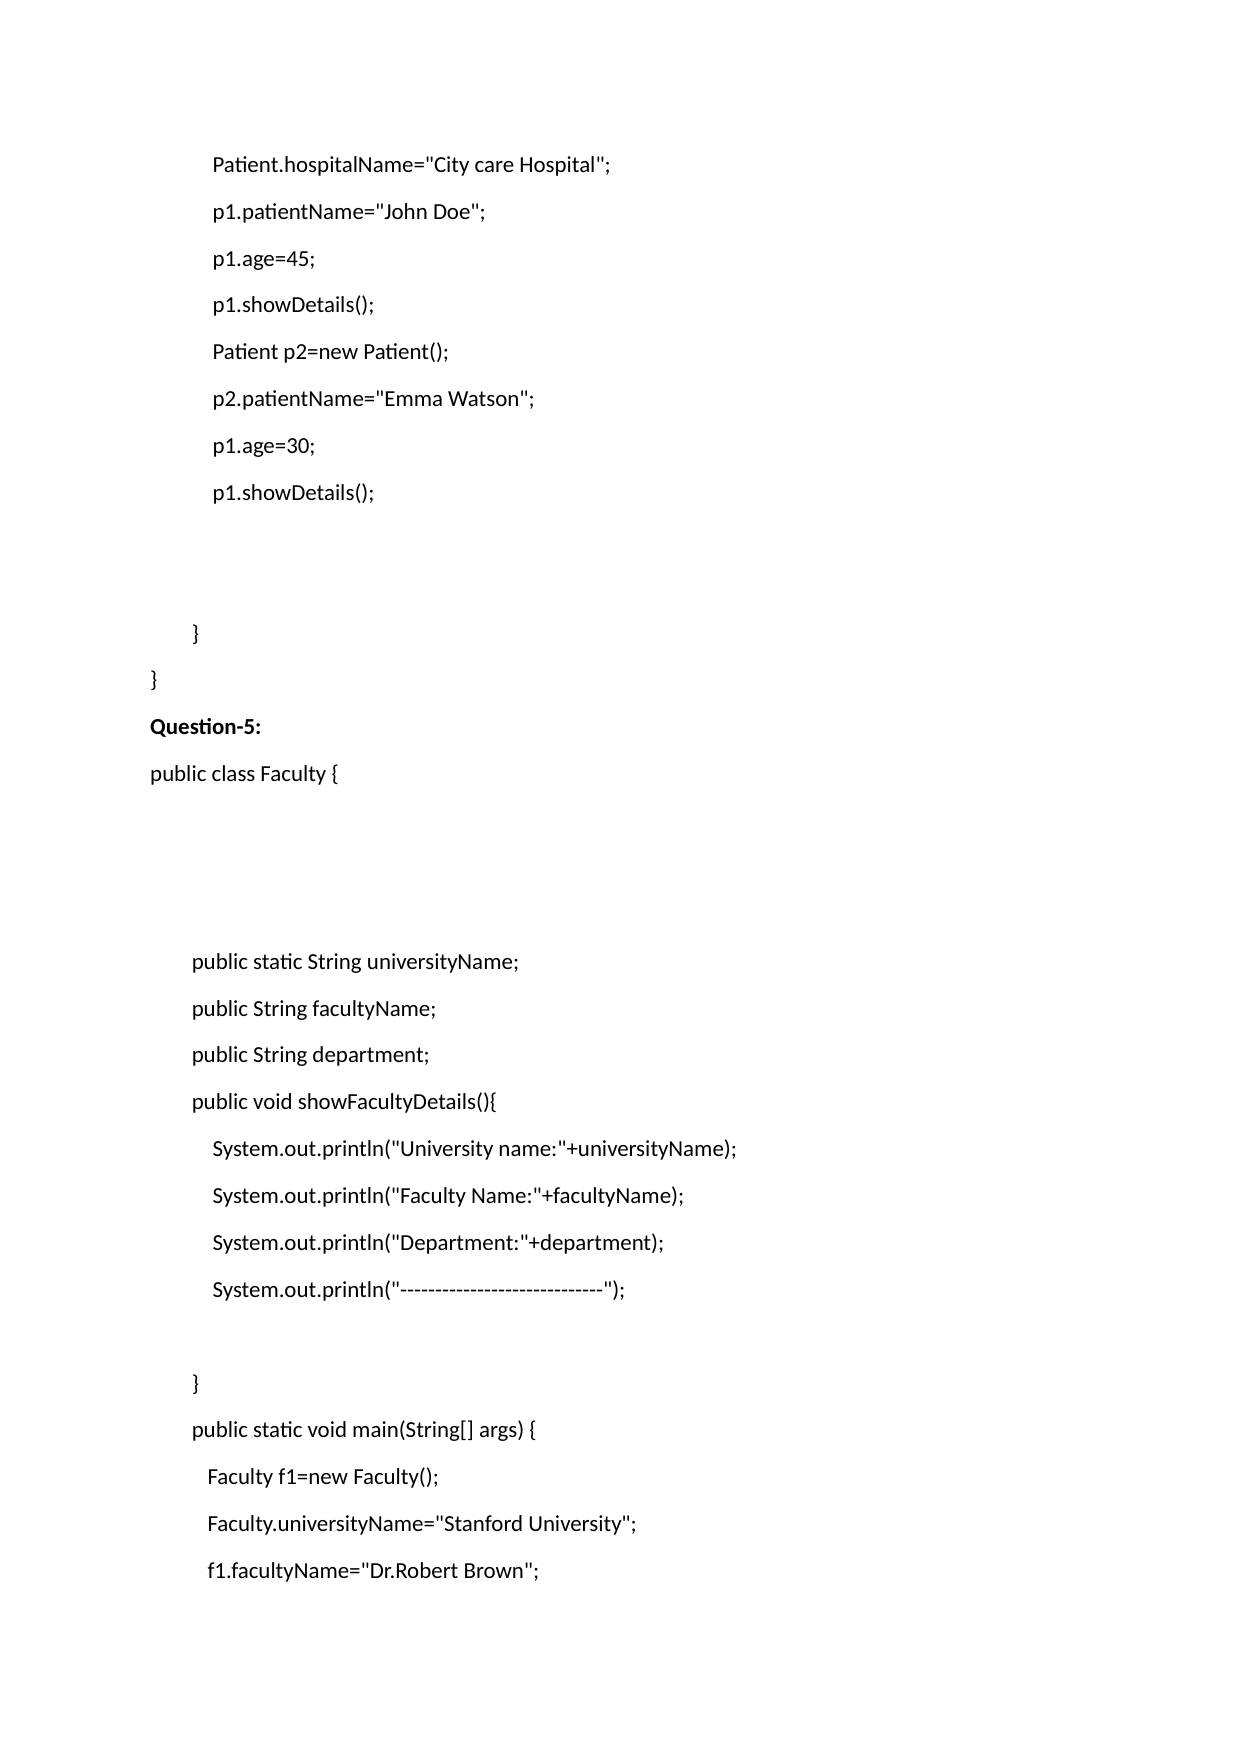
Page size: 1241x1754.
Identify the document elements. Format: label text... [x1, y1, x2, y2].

text p1.showDetails(); [150, 478, 1090, 506]
text } [150, 619, 1090, 647]
text public String department; [150, 1041, 1090, 1069]
text Faculty f1=new Faculty(); [150, 1462, 1090, 1491]
text p1.patientName="John Doe"; [150, 197, 1090, 225]
text System.out.println("Department:"+department); [150, 1228, 1090, 1256]
text System.out.println("-----------------------------"); [150, 1275, 1090, 1303]
text System.out.println("Faculty Name:"+facultyName); [150, 1181, 1090, 1209]
text Patient p2=new Patient(); [150, 337, 1090, 366]
text p1.age=45; [150, 244, 1090, 272]
text } [150, 666, 1090, 694]
text p2.patientName="Emma Watson"; [150, 384, 1090, 412]
text public void showFacultyDetails(){ [150, 1087, 1090, 1116]
text } [150, 1369, 1090, 1397]
text f1.facultyName="Dr.Robert Brown"; [150, 1556, 1090, 1584]
text System.out.println("University name:"+universityName); [150, 1134, 1090, 1162]
text public static String universityName; [150, 947, 1090, 975]
text p1.showDetails(); [150, 291, 1090, 319]
text public class Faculty { [150, 759, 1090, 787]
text public String facultyName; [150, 994, 1090, 1022]
text Patient.hospitalName="City care Hospital"; [150, 150, 1090, 178]
text Faculty.universityName="Stanford University"; [150, 1509, 1090, 1537]
text p1.age=30; [150, 431, 1090, 459]
text Question-5: [150, 712, 1090, 741]
text public static void main(String[] args) { [150, 1416, 1090, 1444]
